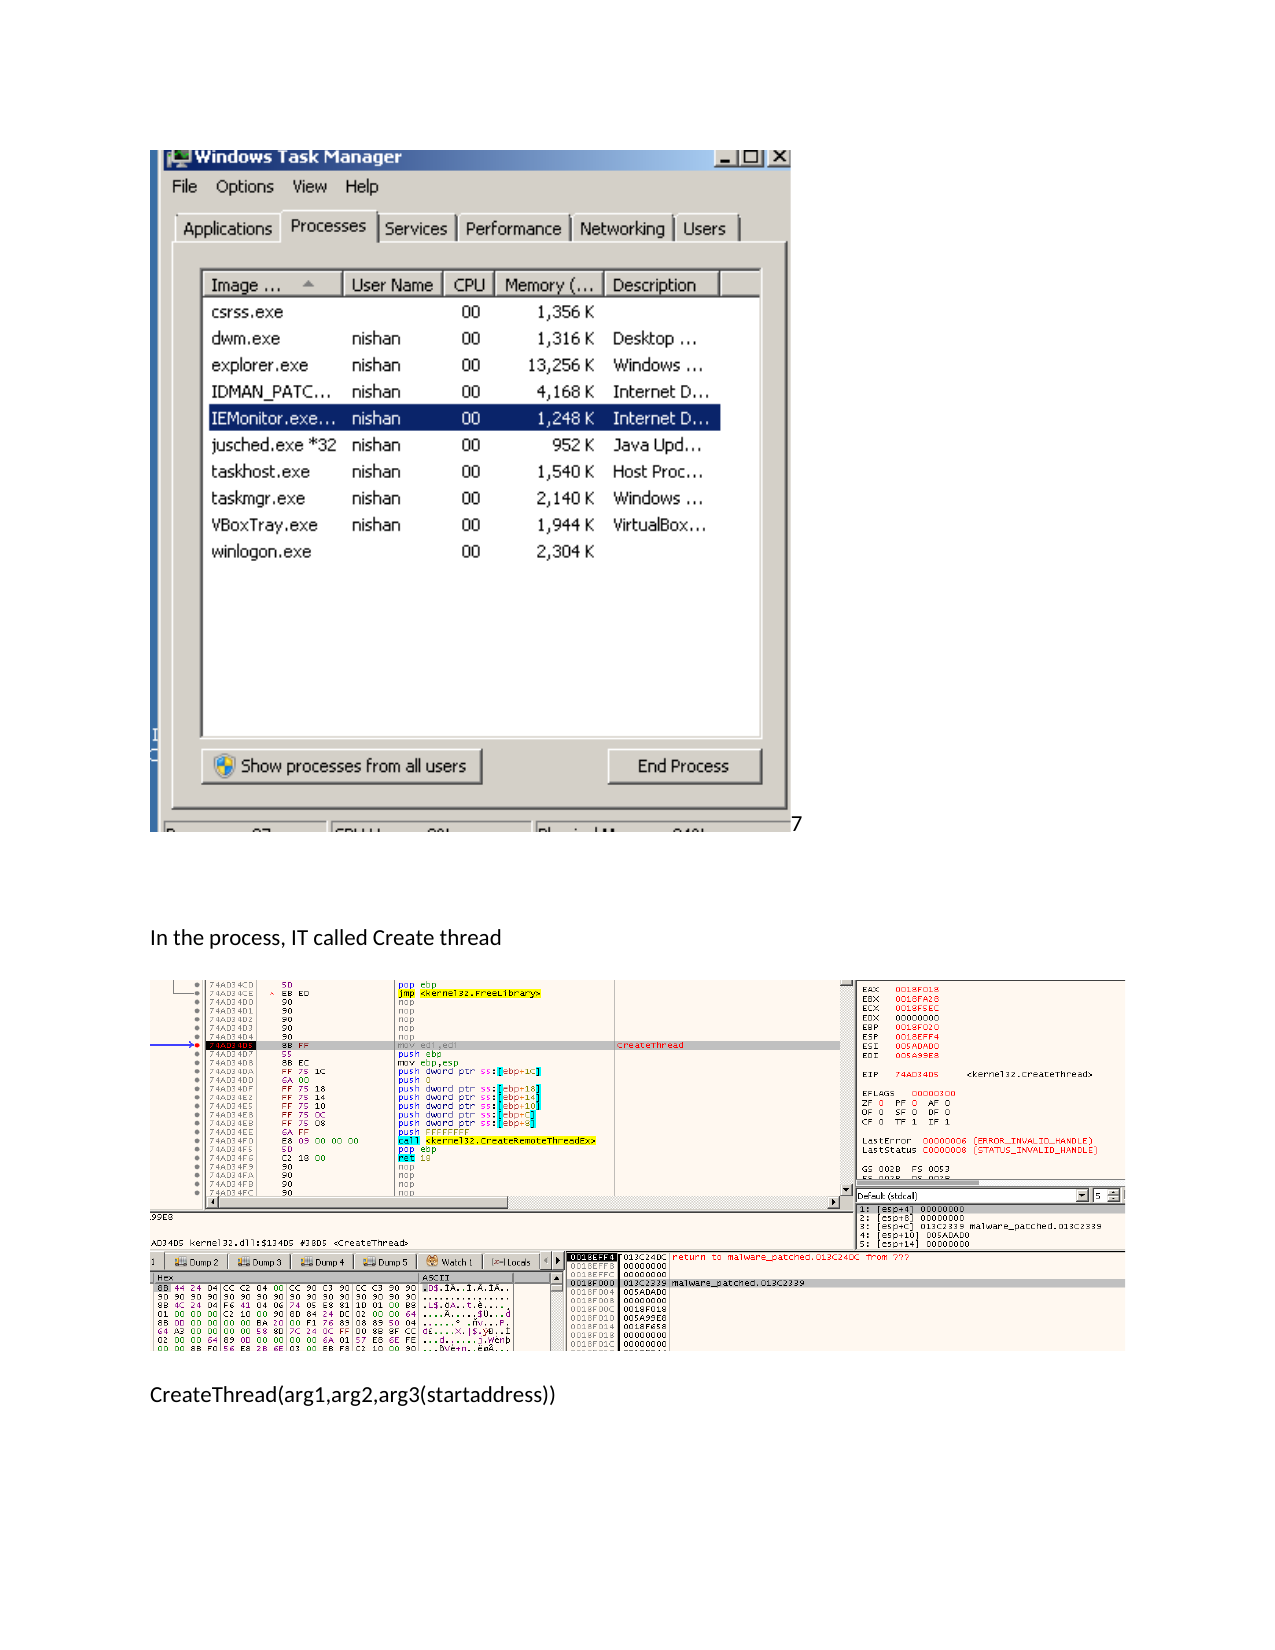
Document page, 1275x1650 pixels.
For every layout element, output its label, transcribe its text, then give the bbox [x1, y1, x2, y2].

picture [150, 980, 1125, 1351]
picture [150, 150, 791, 832]
text In the process, IT called Create thread [150, 923, 1125, 951]
text CreateThread(arg1,arg2,arg3(startaddress)) [150, 1380, 1125, 1408]
